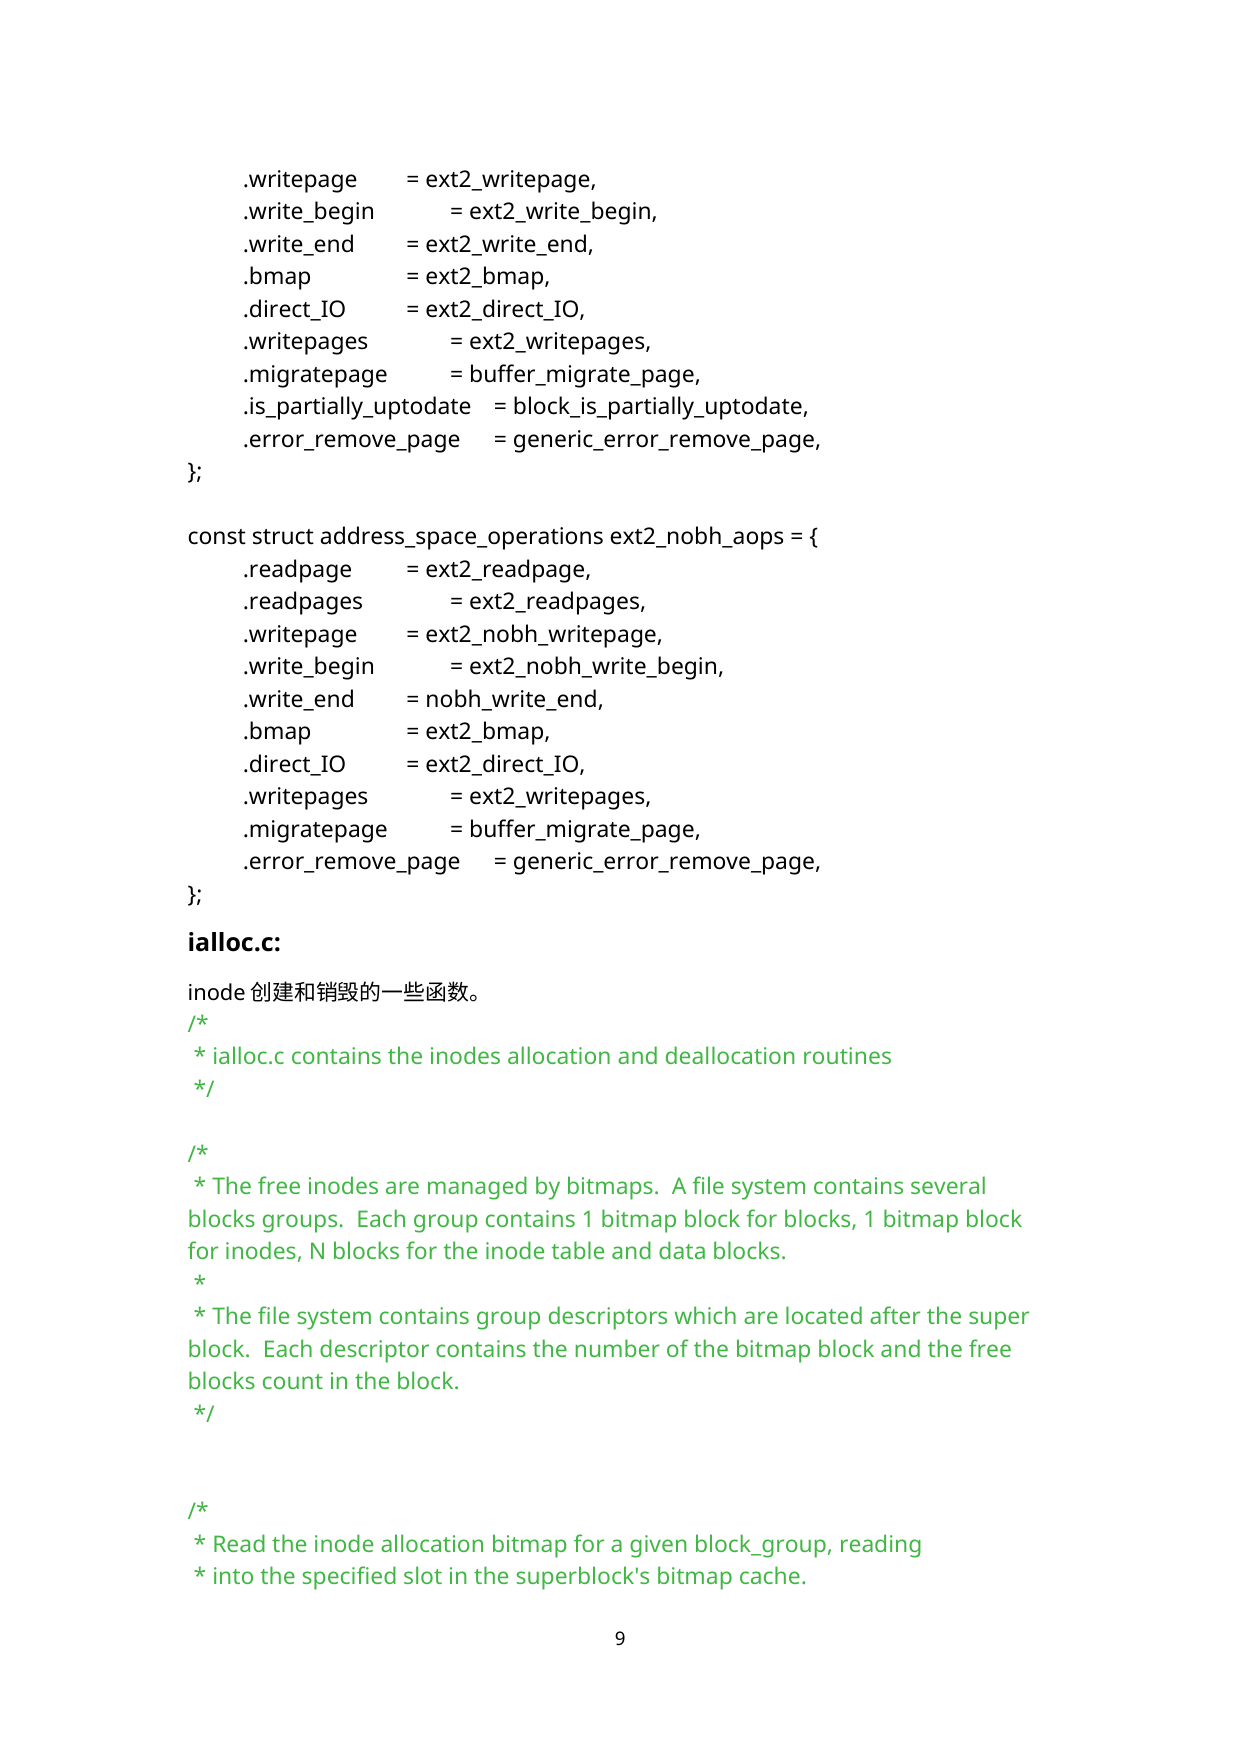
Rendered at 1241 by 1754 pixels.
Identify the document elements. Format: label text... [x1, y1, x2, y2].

text * into the specified slot in the superblock's bitmap cache. [187, 1559, 1053, 1592]
text .direct_IO = ext2_direct_IO, [187, 292, 1053, 324]
text .migratepage = buffer_migrate_page, [187, 357, 1053, 389]
text * The free inodes are managed by bitmaps. A file system contains several blocks groups. Each group contains 1 bitmap block for blocks, 1 bitmap block for inodes, N blocks for the inode table and data blocks. [187, 1169, 1053, 1267]
text ialloc.c: [187, 909, 1053, 974]
text /* [187, 1007, 1053, 1039]
text const struct address_space_operations ext2_nobh_aops = { [187, 519, 1053, 552]
text .write_begin = ext2_write_begin, [187, 194, 1053, 227]
text .is_partially_uptodate = block_is_partially_uptodate, [187, 389, 1053, 422]
text * The file system contains group descriptors which are located after the super block. Each descriptor contains the number of the bitmap block and the free blocks count in the block. [187, 1299, 1053, 1397]
text .error_remove_page = generic_error_remove_page, [187, 422, 1053, 454]
text .writepages = ext2_writepages, [187, 779, 1053, 812]
text .migratepage = buffer_migrate_page, [187, 812, 1053, 844]
text * [187, 1267, 1053, 1299]
text .error_remove_page = generic_error_remove_page, [187, 844, 1053, 877]
text }; [187, 877, 1053, 909]
text .writepages = ext2_writepages, [187, 324, 1053, 357]
text .write_end = ext2_write_end, [187, 227, 1053, 259]
text .writepage = ext2_writepage, [187, 162, 1053, 194]
text .bmap = ext2_bmap, [187, 259, 1053, 292]
text .readpage = ext2_readpage, [187, 552, 1053, 584]
text inode创建和销毁的一些函数。 [187, 974, 1053, 1007]
text .bmap = ext2_bmap, [187, 714, 1053, 747]
text .direct_IO = ext2_direct_IO, [187, 747, 1053, 779]
text /* [187, 1494, 1053, 1527]
text .write_begin = ext2_nobh_write_begin, [187, 649, 1053, 682]
text .writepage = ext2_nobh_writepage, [187, 617, 1053, 649]
text /* [187, 1137, 1053, 1169]
text .readpages = ext2_readpages, [187, 584, 1053, 617]
text * ialloc.c contains the inodes allocation and deallocation routines [187, 1039, 1053, 1072]
text */ [187, 1397, 1053, 1429]
text .write_end = nobh_write_end, [187, 682, 1053, 714]
text }; [187, 454, 1053, 487]
text */ [187, 1072, 1053, 1104]
text * Read the inode allocation bitmap for a given block_group, reading [187, 1527, 1053, 1559]
